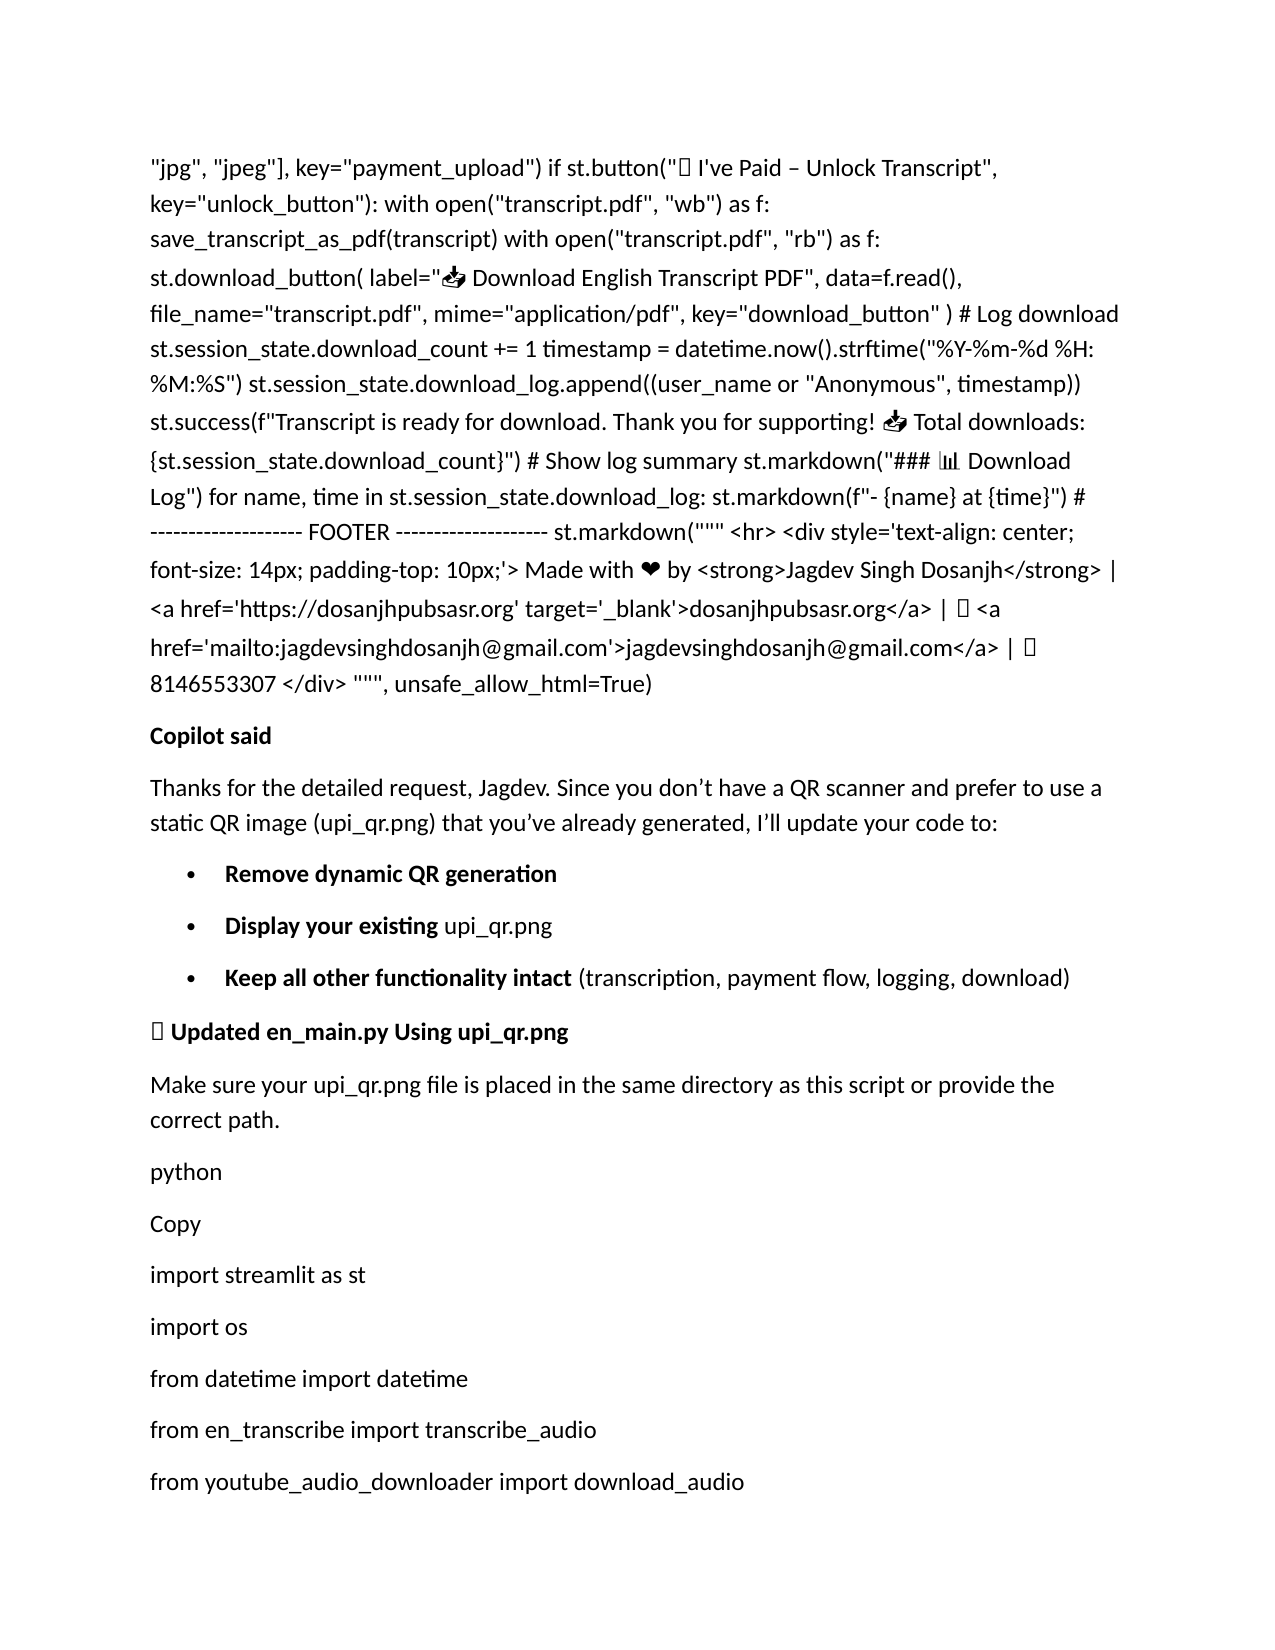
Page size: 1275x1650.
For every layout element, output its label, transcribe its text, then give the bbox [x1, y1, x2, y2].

text from youtube_audio_downloader import download_audio [150, 1466, 1125, 1497]
list Remove dynamic QR generation [187, 858, 1125, 889]
text from en_transcribe import transcribe_audio [150, 1414, 1125, 1445]
text from datetime import datetime [150, 1363, 1125, 1393]
text ✅ Updated en_main.py Using upi_qr.png [150, 1013, 1125, 1048]
text Make sure your upi_qr.png file is placed in the same directory as this script or provide the correct path. [150, 1069, 1125, 1135]
list Display your existing upi_qr.png [187, 910, 1125, 941]
text Thanks for the detailed request, Jagdev. Since you don’t have a QR scanner and prefer to use a static QR image (upi_qr.png) that you’ve already generated, I’ll update your code to: [150, 772, 1125, 837]
text Copilot said [150, 720, 1125, 751]
text import os [150, 1311, 1125, 1342]
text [150, 150, 1125, 699]
list Keep all other functionality intact (transcription, payment flow, logging, download) [187, 962, 1125, 992]
text import streamlit as st [150, 1259, 1125, 1290]
text python [150, 1156, 1125, 1187]
text Copy [150, 1208, 1125, 1238]
